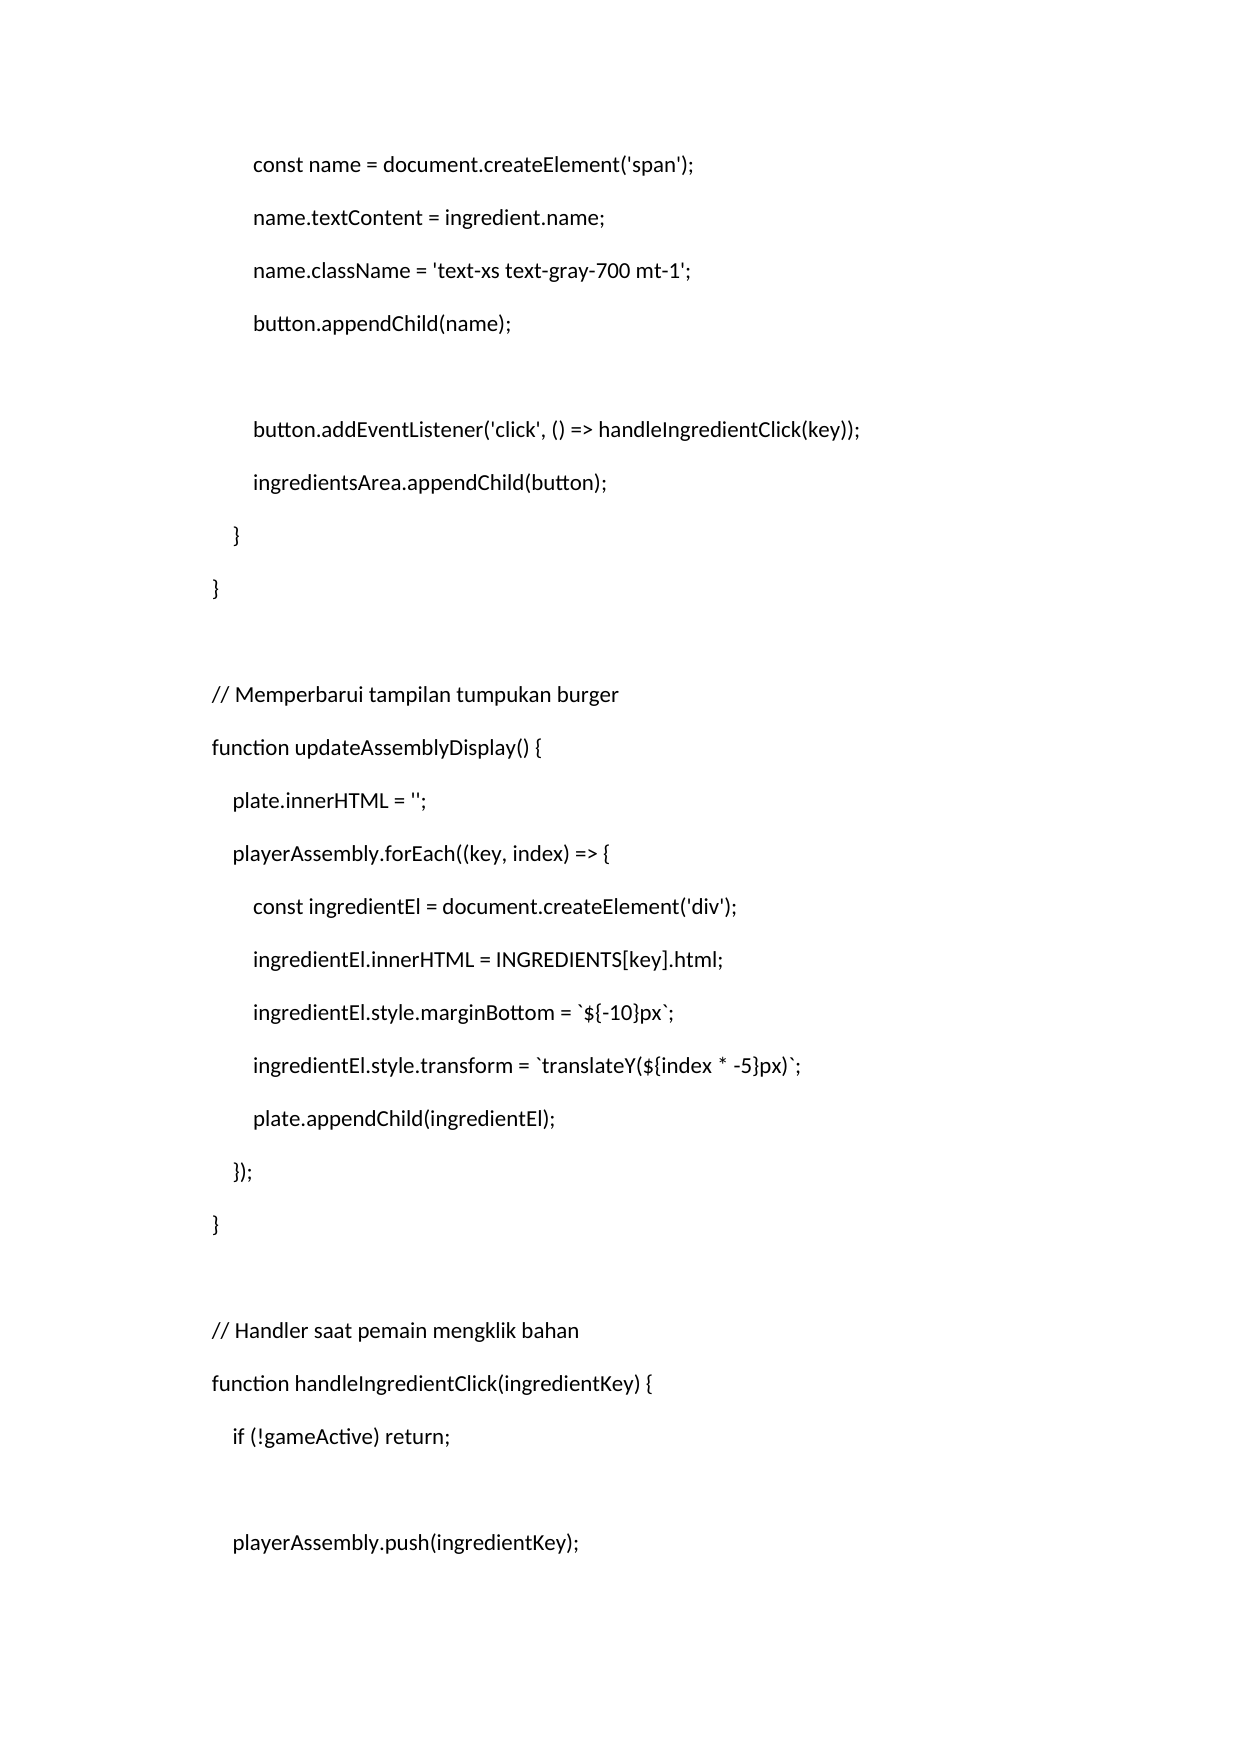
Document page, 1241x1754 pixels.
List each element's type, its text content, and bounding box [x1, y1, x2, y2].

text ingredientsArea.appendChild(button); [150, 468, 1090, 496]
text playerAssembly.forEach((key, index) => { [150, 839, 1090, 867]
text const name = document.createElement('span'); [150, 150, 1090, 178]
text function updateAssemblyDisplay() { [150, 733, 1090, 761]
text // Handler saat pemain mengklik bahan [150, 1316, 1090, 1344]
text ingredientEl.style.marginBottom = `${-10}px`; [150, 998, 1090, 1026]
text }); [150, 1157, 1090, 1185]
text } [150, 574, 1090, 602]
text plate.appendChild(ingredientEl); [150, 1104, 1090, 1132]
text button.addEventListener('click', () => handleIngredientClick(key)); [150, 415, 1090, 443]
text // Memperbarui tampilan tumpukan burger [150, 680, 1090, 708]
text plate.innerHTML = ''; [150, 786, 1090, 814]
text if (!gameActive) return; [150, 1422, 1090, 1451]
text name.className = 'text-xs text-gray-700 mt-1'; [150, 256, 1090, 284]
text ingredientEl.style.transform = `translateY(${index * -5}px)`; [150, 1051, 1090, 1079]
text ingredientEl.innerHTML = INGREDIENTS[key].html; [150, 945, 1090, 973]
text } [150, 1210, 1090, 1238]
text button.appendChild(name); [150, 309, 1090, 337]
text } [150, 521, 1090, 549]
text name.textContent = ingredient.name; [150, 203, 1090, 231]
text function handleIngredientClick(ingredientKey) { [150, 1369, 1090, 1397]
text playerAssembly.push(ingredientKey); [150, 1528, 1090, 1557]
text const ingredientEl = document.createElement('div'); [150, 892, 1090, 920]
